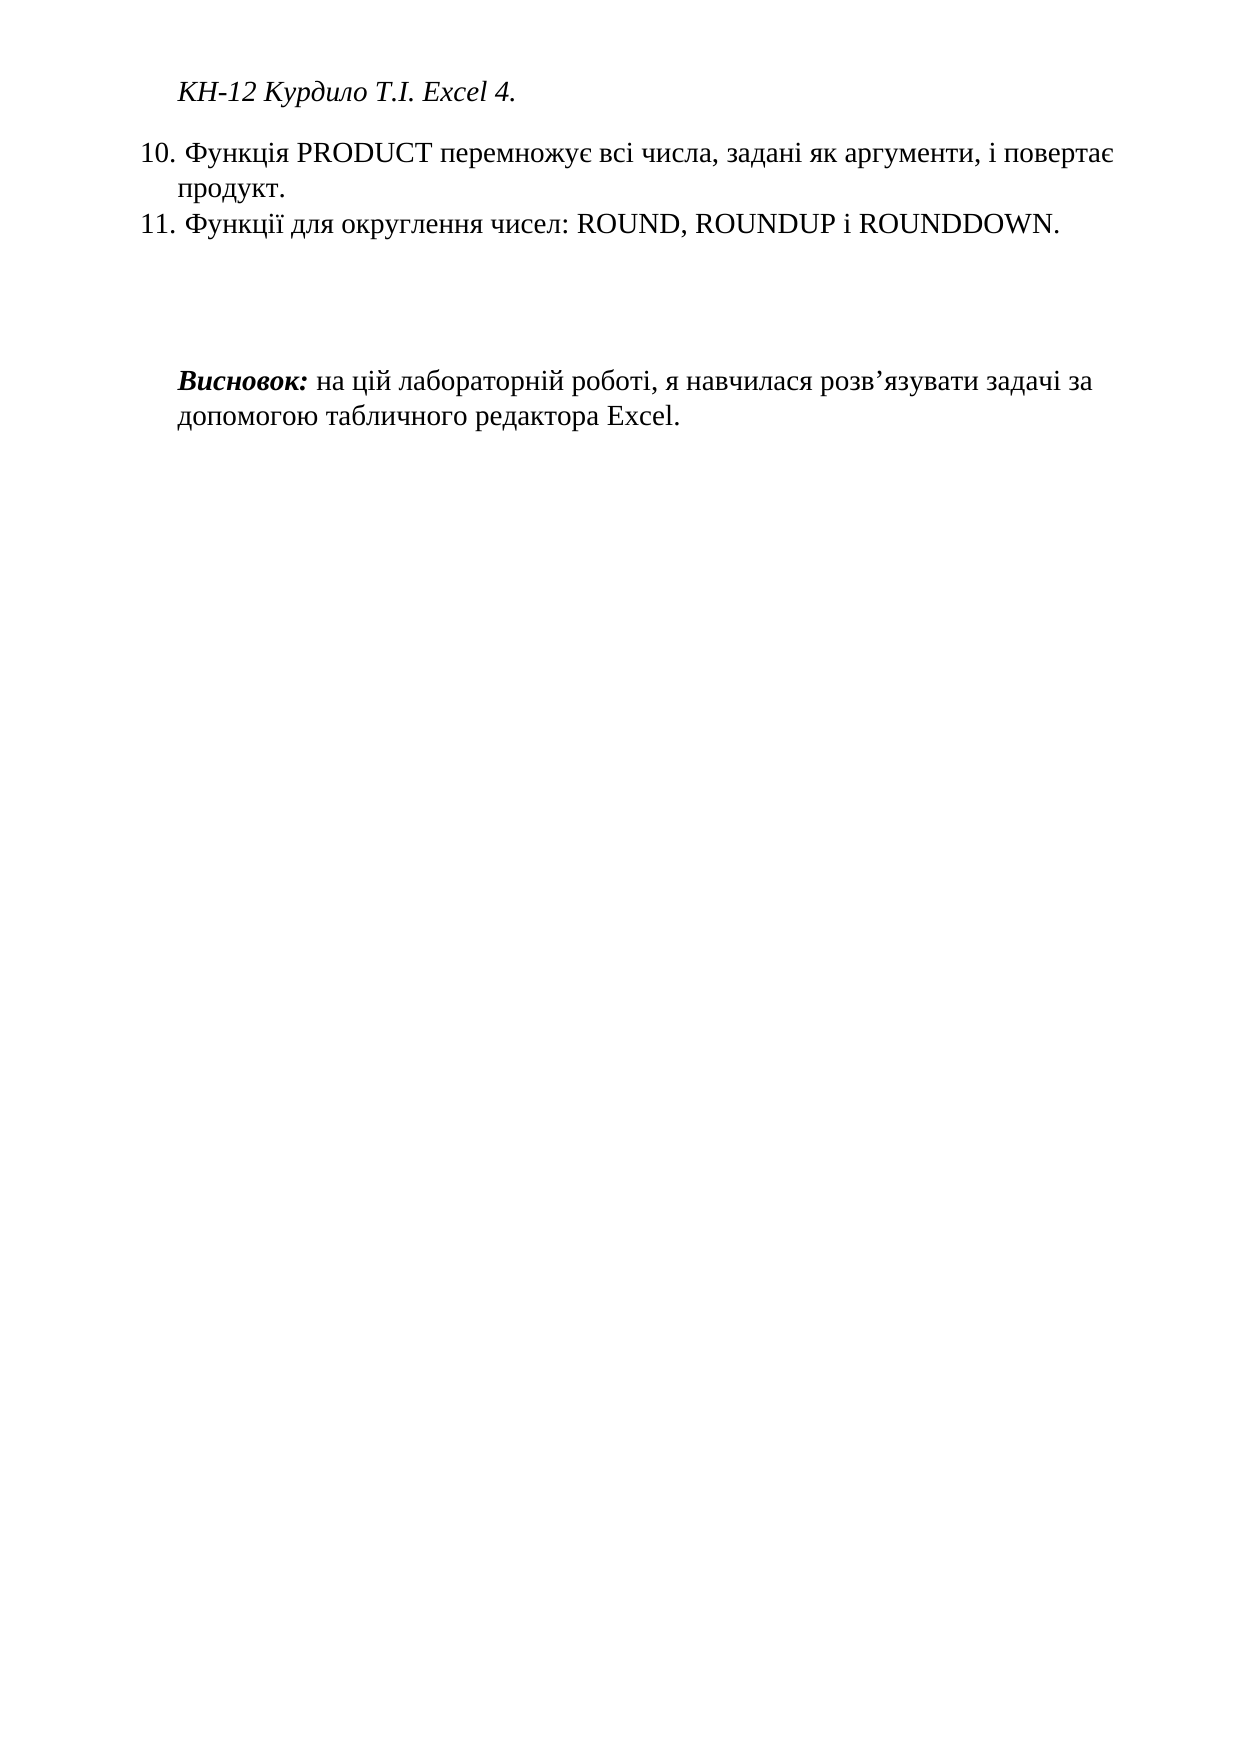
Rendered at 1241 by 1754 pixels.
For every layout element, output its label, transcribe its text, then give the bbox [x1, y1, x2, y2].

list Функції для округлення чисел: ROUND, ROUNDUP і ROUNDDOWN. [140, 206, 1152, 239]
text Висновок: на цій лабораторній роботі, я навчилася розв’язувати задачі за допомогою табличного редактора Excel. [177, 363, 1152, 432]
list Функція PRODUCT перемножує всі числа, задані як аргументи, і повертає продукт. [140, 135, 1152, 204]
